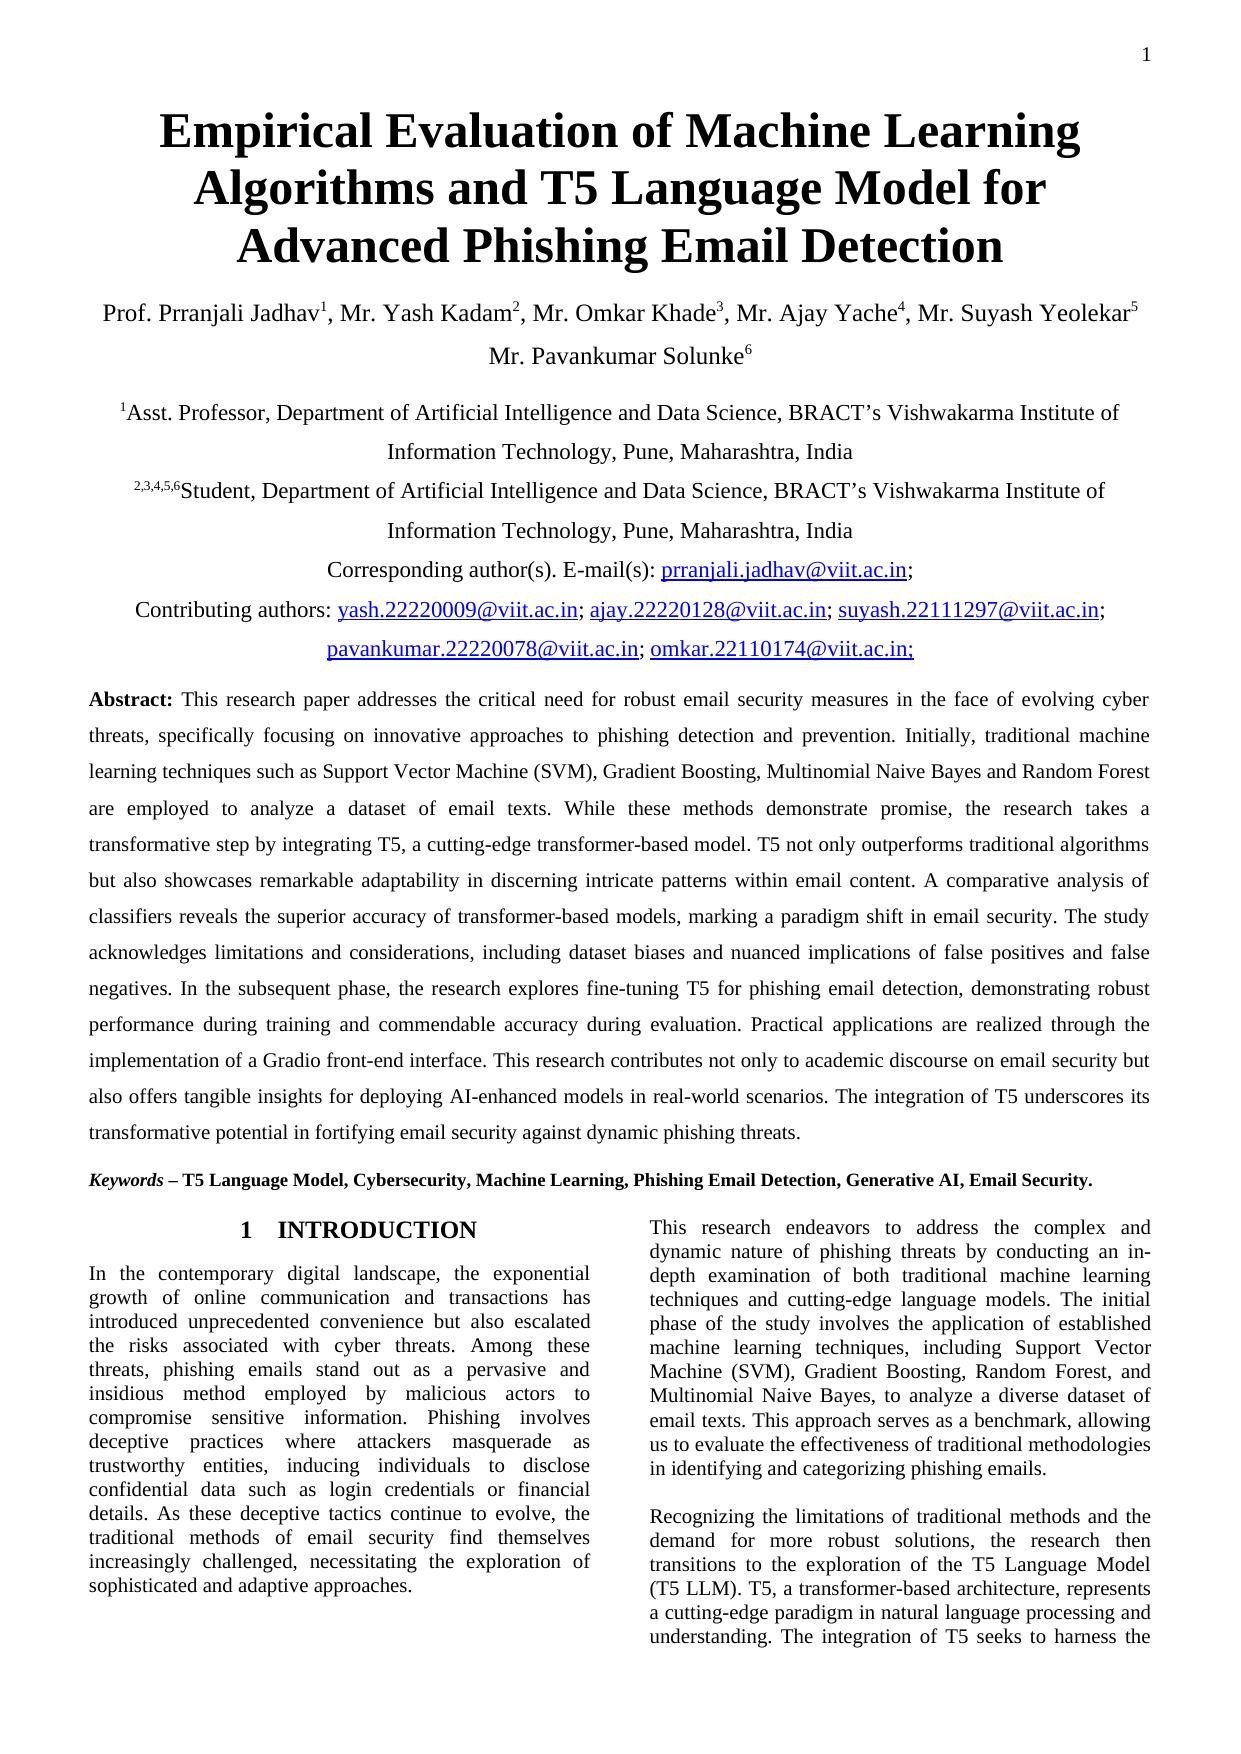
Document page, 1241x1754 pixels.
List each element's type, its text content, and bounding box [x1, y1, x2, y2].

text In the contemporary digital landscape, the exponential growth of online communication and transactions has introduced unprecedented convenience but also escalated the risks associated with cyber threats. Among these threats, phishing emails stand out as a pervasive and insidious method employed by malicious actors to compromise sensitive information. Phishing involves deceptive practices where attackers masquerade as trustworthy entities, inducing individuals to disclose confidential data such as login credentials or financial details. As these deceptive tactics continue to evolve, the traditional methods of email security find themselves increasingly challenged, necessitating the exploration of sophisticated and adaptive approaches. [89, 1261, 591, 1597]
text Prof. Prranjali Jadhav1, Mr. Yash Kadam2, Mr. Omkar Khade3, Mr. Ajay Yache4, Mr. Suyash Yeolekar5 [89, 298, 1152, 327]
text Corresponding author(s). E-mail(s): prranjali.jadhav@viit.ac.in; [89, 556, 1152, 583]
subtitle INTRODUCTION [126, 1215, 591, 1244]
text This research endeavors to address the complex and dynamic nature of phishing threats by conducting an in-depth examination of both traditional machine learning techniques and cutting-edge language models. The initial phase of the study involves the application of established machine learning techniques, including Support Vector Machine (SVM), Gradient Boosting, Random Forest, and Multinomial Naive Bayes, to analyze a diverse dataset of email texts. This approach serves as a benchmark, allowing us to evaluate the effectiveness of traditional methodologies in identifying and categorizing phishing emails. [649, 1215, 1152, 1480]
text Keywords – T5 Language Model, Cybersecurity, Machine Learning, Phishing Email Detection, Generative AI, Email Security. [89, 1168, 1152, 1190]
text 2,3,4,5,6Student, Department of Artificial Intelligence and Data Science, BRACT’s Vishwakarma Institute of Information Technology, Pune, Maharashtra, India [89, 477, 1152, 543]
text Abstract: This research paper addresses the critical need for robust email security measures in the face of evolving cyber threats, specifically focusing on innovative approaches to phishing detection and prevention. Initially, traditional machine learning techniques such as Support Vector Machine (SVM), Gradient Boosting, Multinomial Naive Bayes and Random Forest are employed to analyze a dataset of email texts. While these methods demonstrate promise, the research takes a transformative step by integrating T5, a cutting-edge transformer-based model. T5 not only outperforms traditional algorithms but also showcases remarkable adaptability in discerning intricate patterns within email content. A comparative analysis of classifiers reveals the superior accuracy of transformer-based models, marking a paradigm shift in email security. The study acknowledges limitations and considerations, including dataset biases and nuanced implications of false positives and false negatives. In the subsequent phase, the research explores fine-tuning T5 for phishing email detection, demonstrating robust performance during training and commendable accuracy during evaluation. Practical applications are realized through the implementation of a Gradio front-end interface. This research contributes not only to academic discourse on email security but also offers tangible insights for deploying AI-enhanced models in real-world scenarios. The integration of T5 underscores its transformative potential in fortifying email security against dynamic phishing threats. [89, 687, 1152, 1144]
text Mr. Pavankumar Solunke6 [89, 341, 1152, 370]
text Empirical Evaluation of Machine Learning Algorithms and T5 Language Model for Advanced Phishing Email Detection [89, 100, 1152, 273]
text Contributing authors: yash.22220009@viit.ac.in; ajay.22220128@viit.ac.in; suyash.22111297@viit.ac.in; pavankumar.22220078@viit.ac.in; omkar.22110174@viit.ac.in; [89, 596, 1152, 662]
text 1Asst. Professor, Department of Artificial Intelligence and Data Science, BRACT’s Vishwakarma Institute of Information Technology, Pune, Maharashtra, India [89, 398, 1152, 464]
